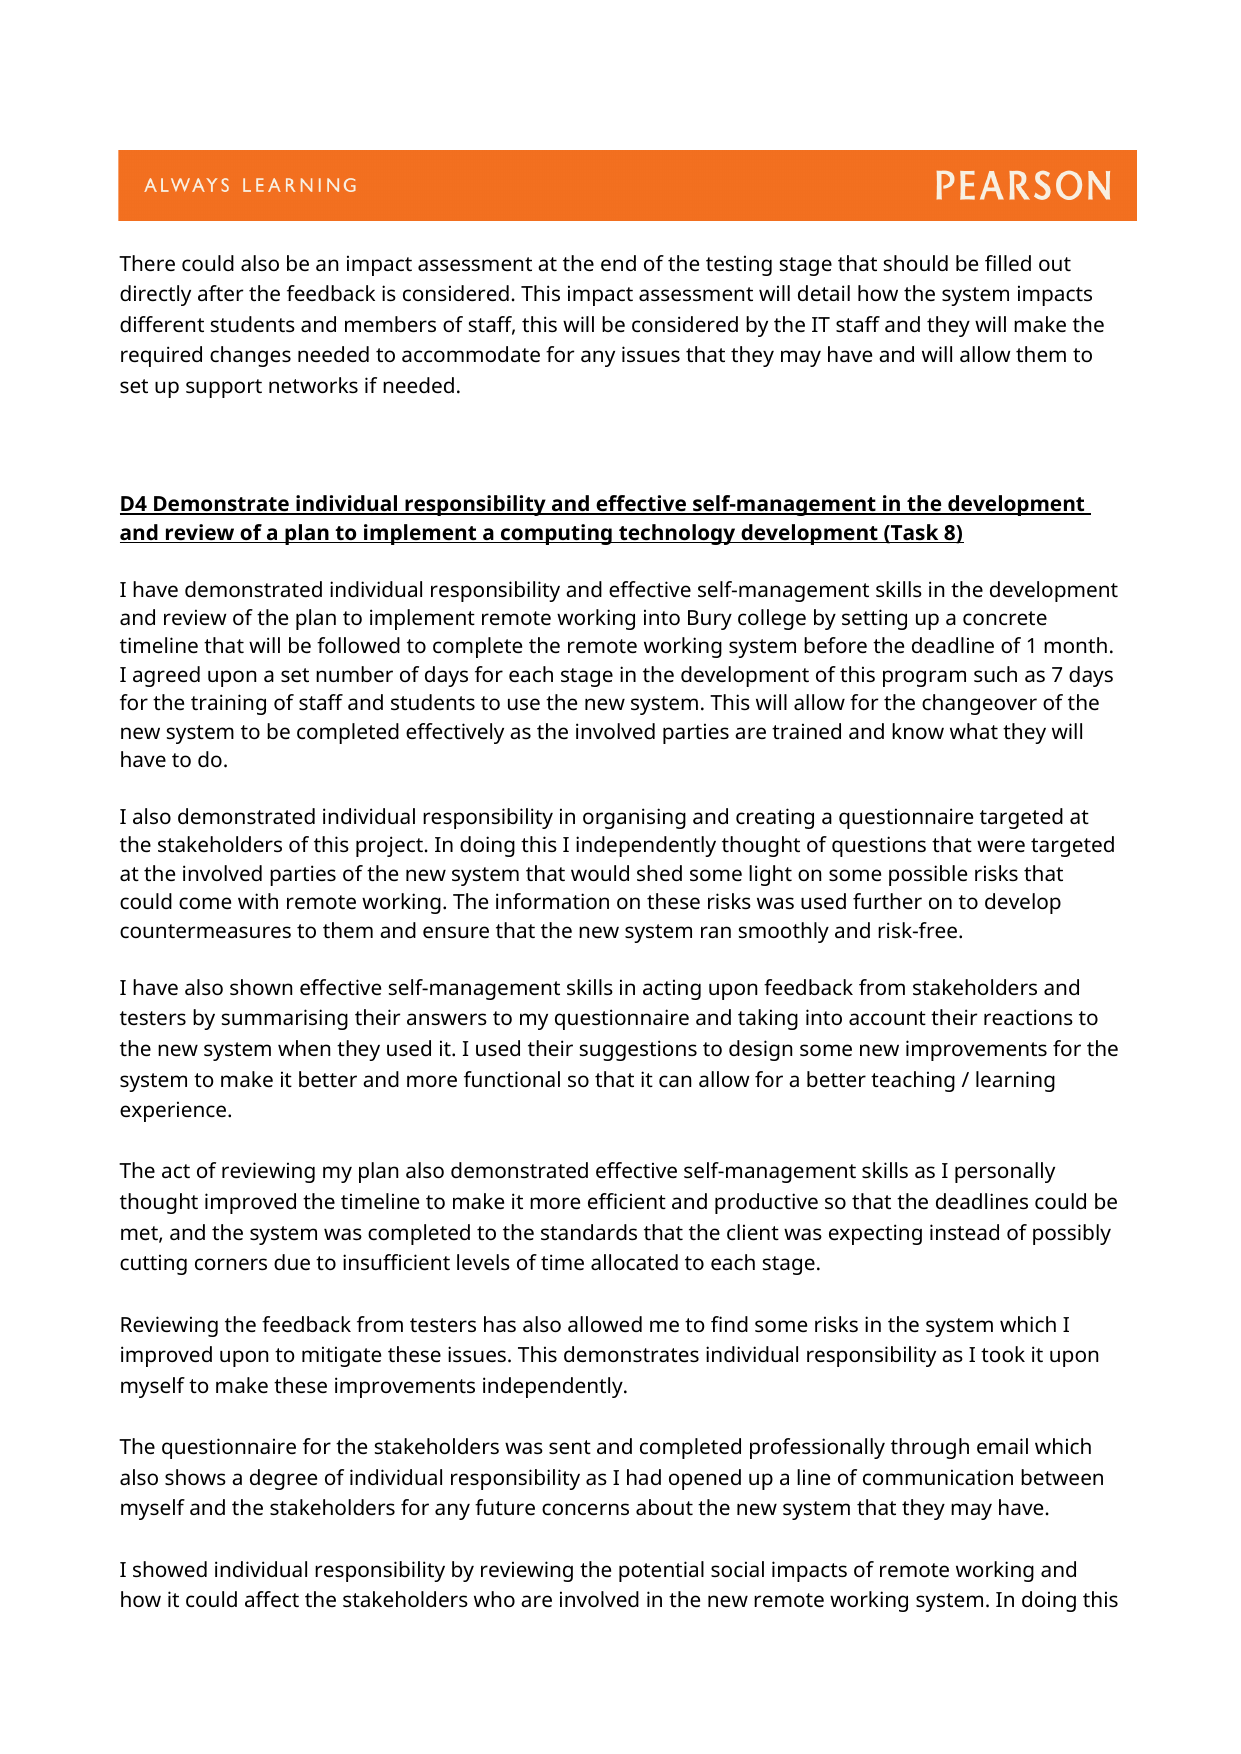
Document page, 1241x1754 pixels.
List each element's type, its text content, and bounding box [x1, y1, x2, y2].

text The act of reviewing my plan also demonstrated effective self-management skills as I personally thought improved the timeline to make it more efficient and productive so that the deadlines could be met, and the system was completed to the standards that the client was expecting instead of possibly cutting corners due to insufficient levels of time allocated to each stage. [119, 1157, 1122, 1277]
text I have demonstrated individual responsibility and effective self-management skills in the development and review of the plan to implement remote working into Bury college by setting up a concrete timeline that will be followed to complete the remote working system before the deadline of 1 month. I agreed upon a set number of days for each stage in the development of this program such as 7 days for the training of staff and students to use the new system. This will allow for the changeover of the new system to be completed effectively as the involved parties are trained and know what they will have to do. [119, 575, 1122, 774]
text D4 Demonstrate individual responsibility and effective self-management in the development and review of a plan to implement a computing technology development (Task 8) [119, 489, 1122, 546]
text I have also shown effective self-management skills in acting upon feedback from stakeholders and testers by summarising their answers to my questionnaire and taking into account their reactions to the new system when they used it. I used their suggestions to design some new improvements for the system to make it better and more functional so that it can allow for a better teaching / learning experience. [119, 973, 1122, 1124]
text The questionnaire for the stakeholders was sent and completed professionally through email which also shows a degree of individual responsibility as I had opened up a line of communication between myself and the stakeholders for any future concerns about the new system that they may have. [119, 1432, 1122, 1522]
picture [118, 150, 1137, 221]
text Reviewing the feedback from testers has also allowed me to find some risks in the system which I improved upon to mitigate these issues. This demonstrates individual responsibility as I took it upon myself to make these improvements independently. [119, 1310, 1122, 1399]
text There could also be an impact assessment at the end of the testing stage that should be filled out directly after the feedback is considered. This impact assessment will detail how the system impacts different students and members of staff, this will be considered by the IT staff and they will make the required changes needed to accommodate for any issues that they may have and will allow them to set up support networks if needed. [119, 249, 1122, 400]
text I also demonstrated individual responsibility in organising and creating a questionnaire targeted at the stakeholders of this project. In doing this I independently thought of questions that were targeted at the involved parties of the new system that would shed some light on some possible risks that could come with remote working. The information on these risks was used further on to develop countermeasures to them and ensure that the new system ran smoothly and risk-free. [119, 802, 1122, 944]
